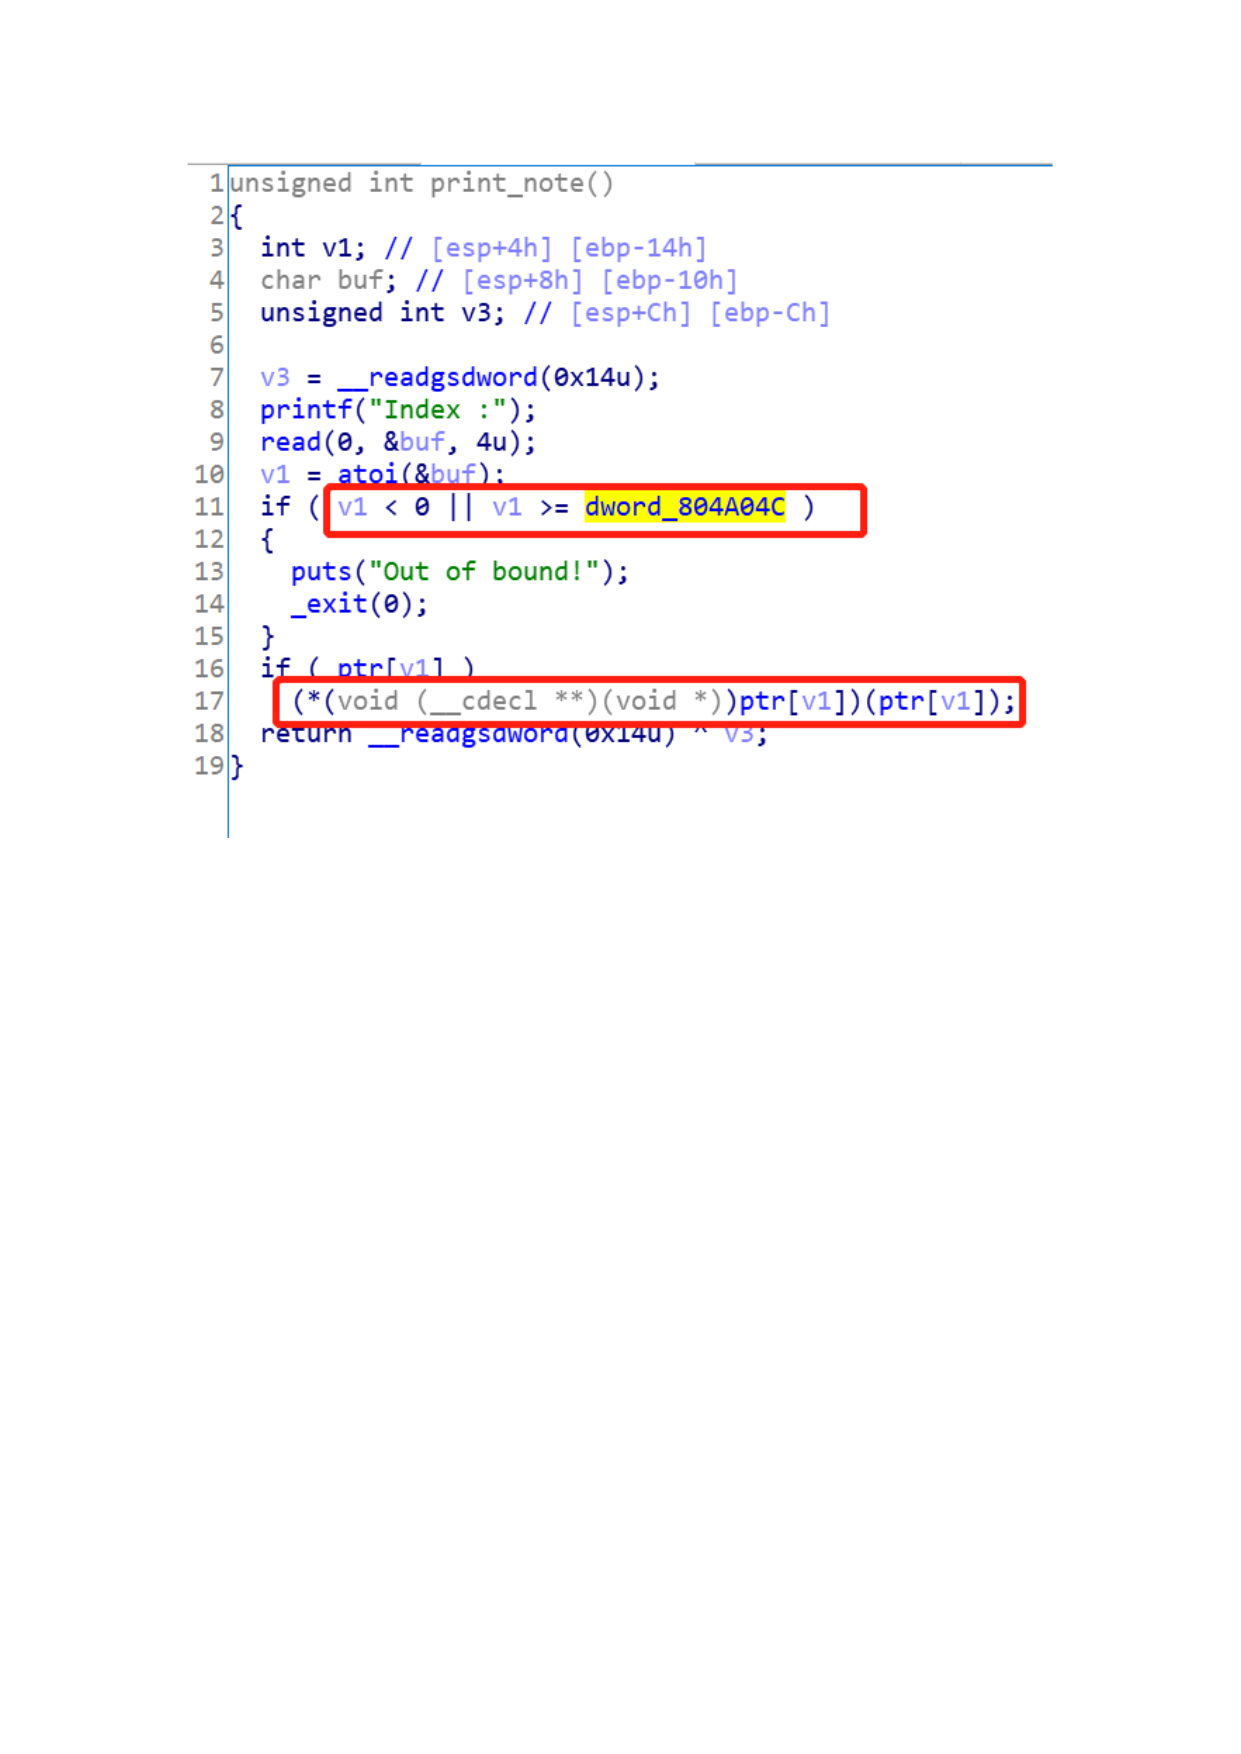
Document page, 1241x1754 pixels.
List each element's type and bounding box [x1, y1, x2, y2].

picture [187, 162, 1053, 838]
